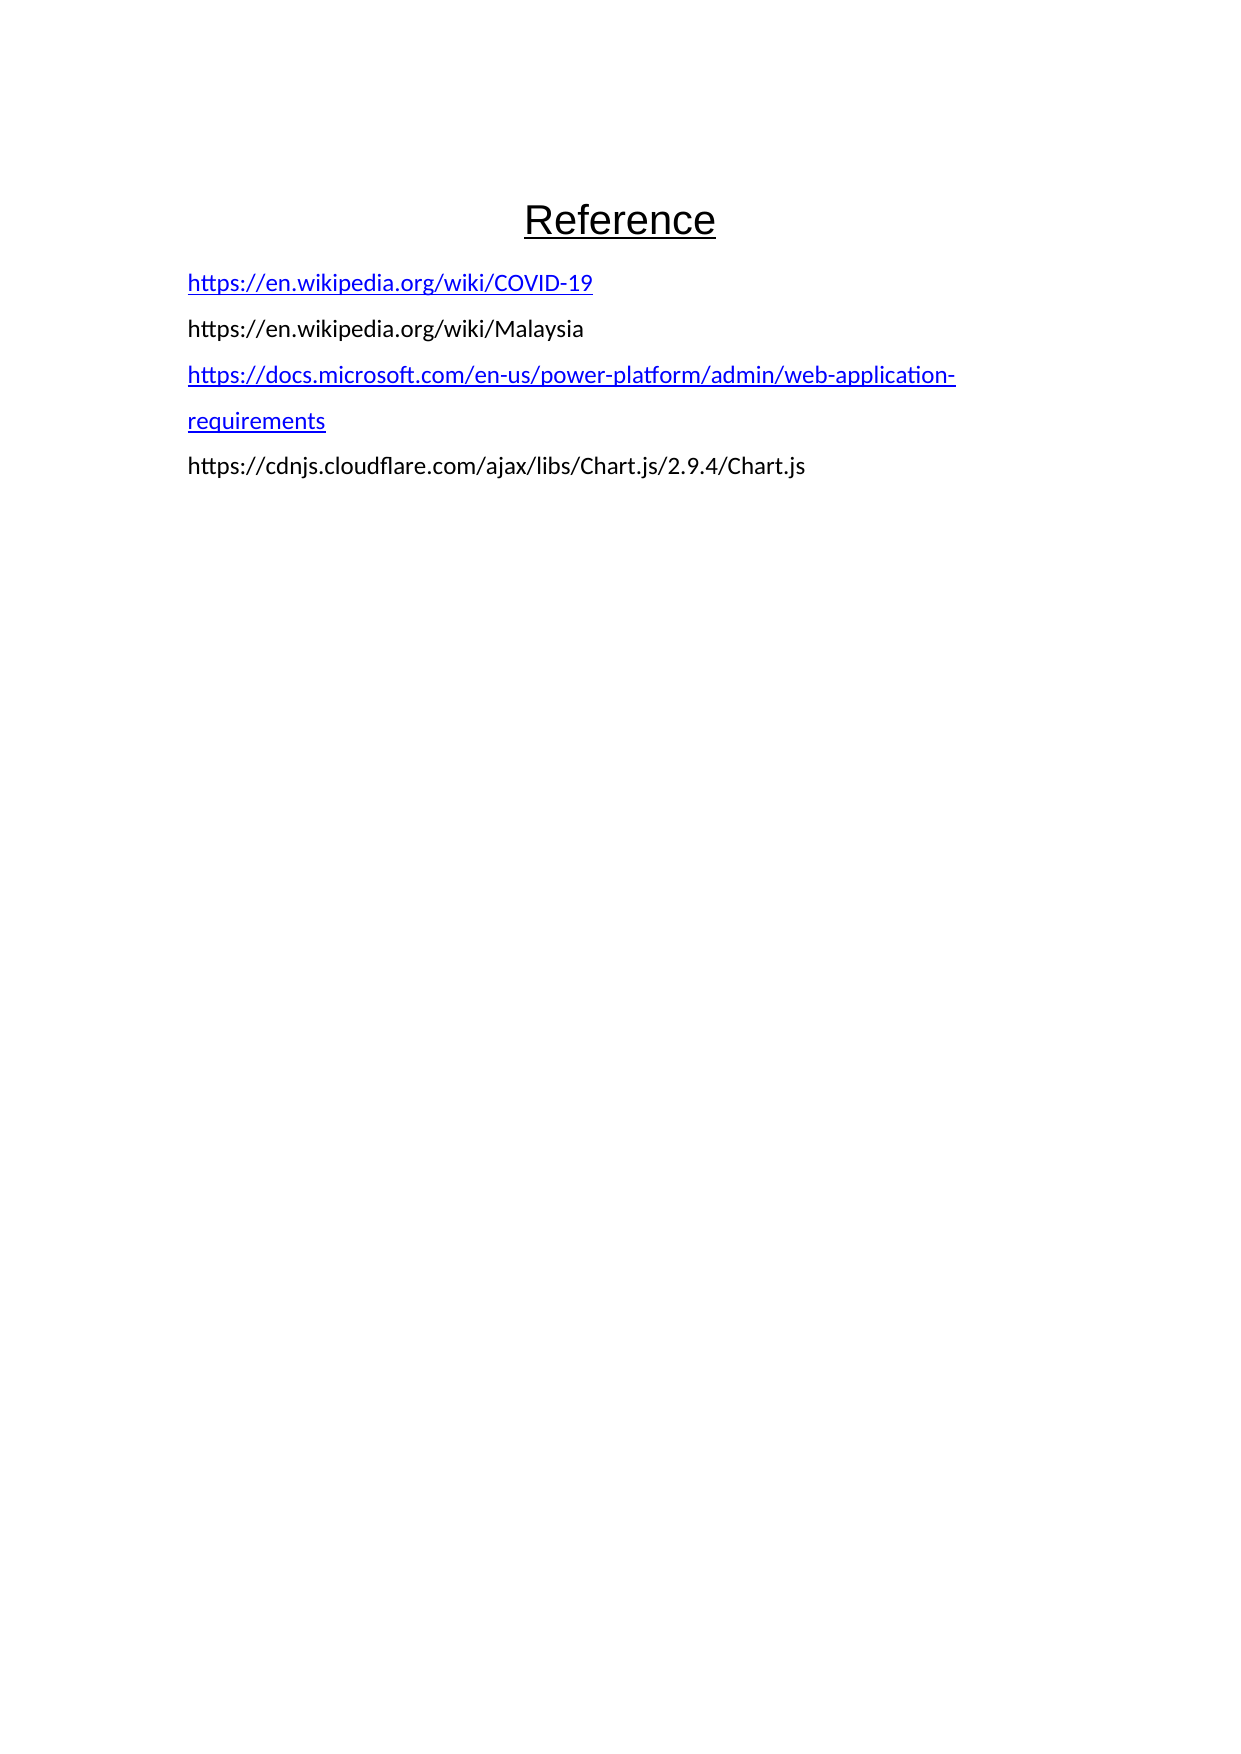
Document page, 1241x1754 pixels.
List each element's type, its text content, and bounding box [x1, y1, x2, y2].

text https://en.wikipedia.org/wiki/Malaysia [187, 313, 1053, 344]
text https://en.wikipedia.org/wiki/COVID-19 [187, 268, 1053, 298]
text Reference [187, 196, 1053, 244]
text https://docs.microsoft.com/en-us/power-platform/admin/web-application-requirements [187, 359, 1053, 435]
text https://cdnjs.cloudflare.com/ajax/libs/Chart.js/2.9.4/Chart.js [187, 451, 1053, 481]
